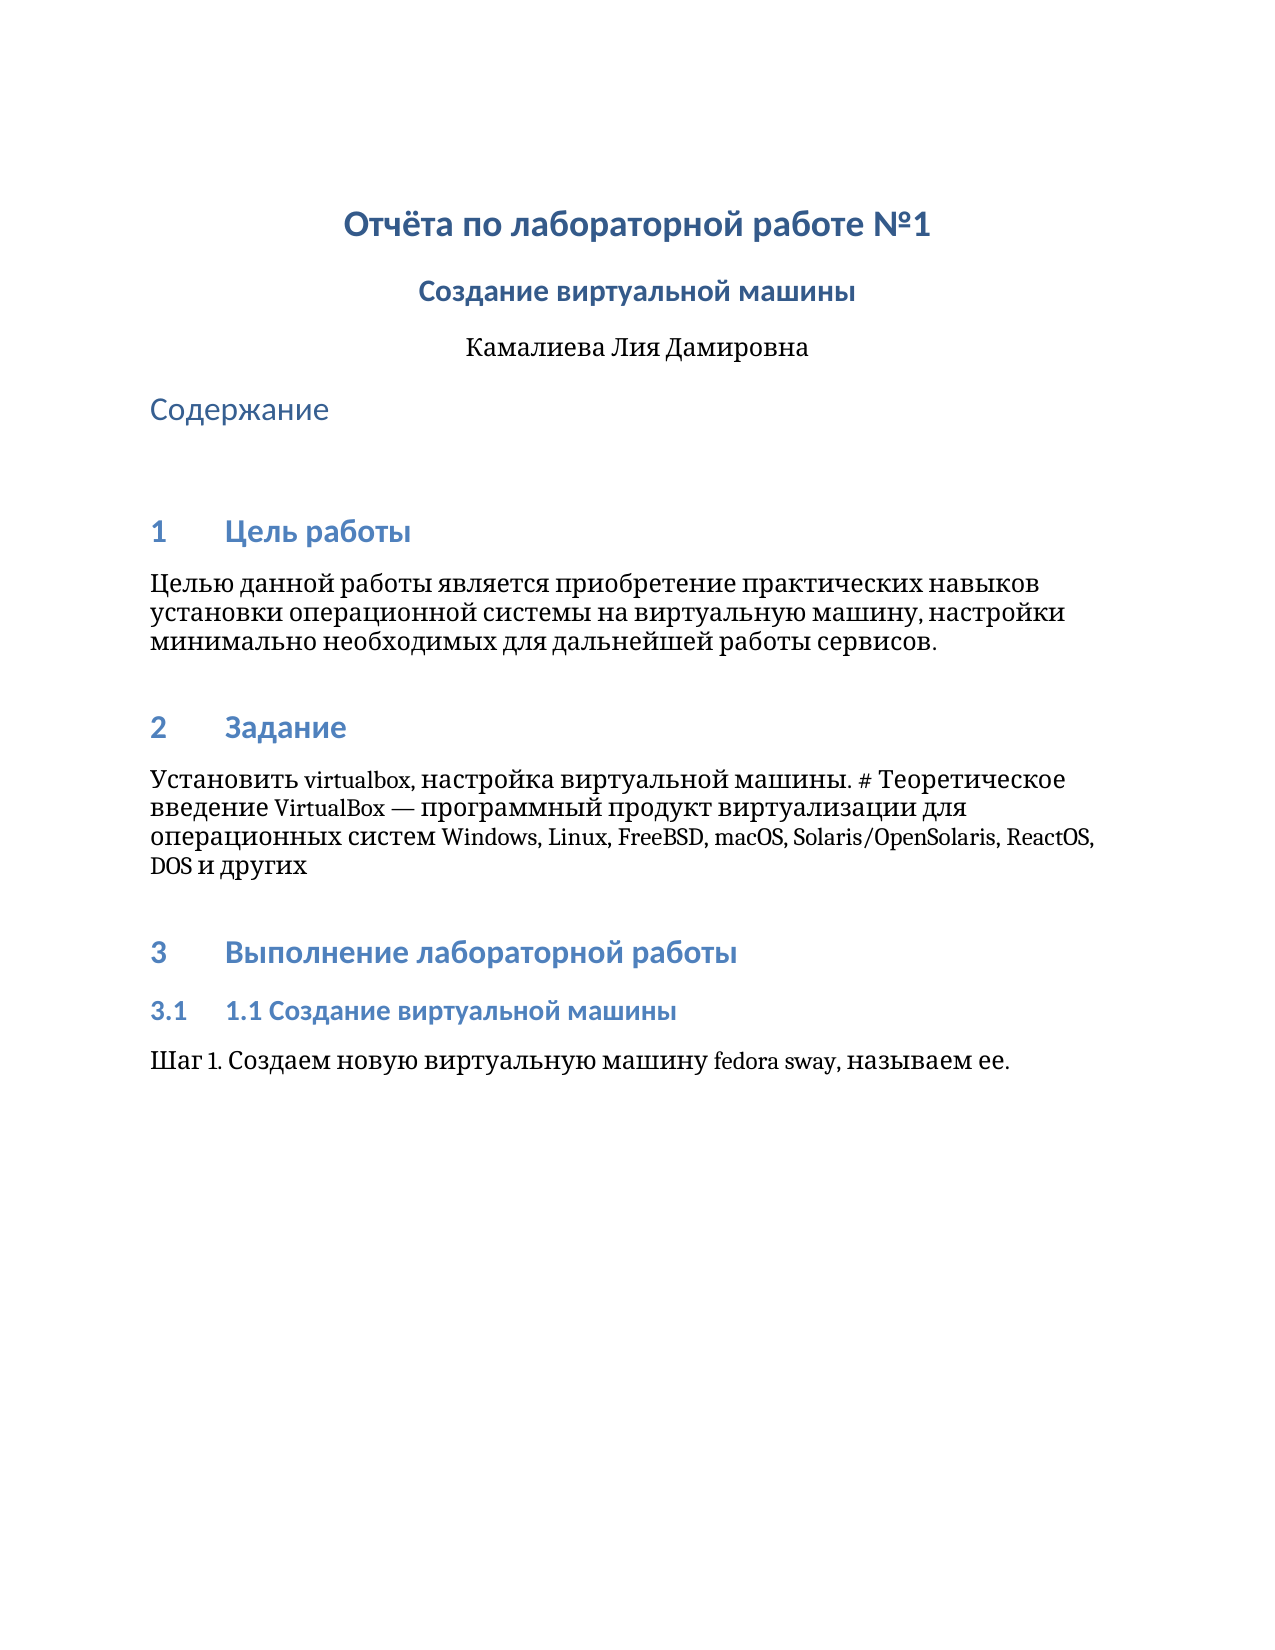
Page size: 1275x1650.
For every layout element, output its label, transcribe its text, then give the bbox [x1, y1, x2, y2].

subtitle 3 Выполнение лабораторной работы [150, 931, 1125, 971]
text Установить virtualbox, настройка виртуальной машины. # Теоретическое введение VirtualBox — программный продукт виртуализации для операционных систем Windows, Linux, FreeBSD, macOS, Solaris/OpenSolaris, ReactOS, DOS и других [150, 766, 1125, 881]
text Целью данной работы является приобретение практических навыков установки операционной системы на виртуальную машину, настройки минимально необходимых для дальнейшей работы сервисов. [150, 570, 1125, 656]
subtitle 2 Задание [150, 706, 1125, 747]
subtitle 1 Цель работы [150, 510, 1125, 551]
subtitle Создание виртуальной машины [150, 271, 1125, 309]
text Камалиева Лия Дамировна [150, 334, 1125, 363]
text Шаг 1. Создаем новую виртуальную машину fedora sway, называем ее. [150, 1047, 1125, 1075]
title Отчёта по лабораторной работе №1 [150, 200, 1125, 246]
subtitle 3.1 1.1 Создание виртуальной машины [150, 992, 1125, 1028]
